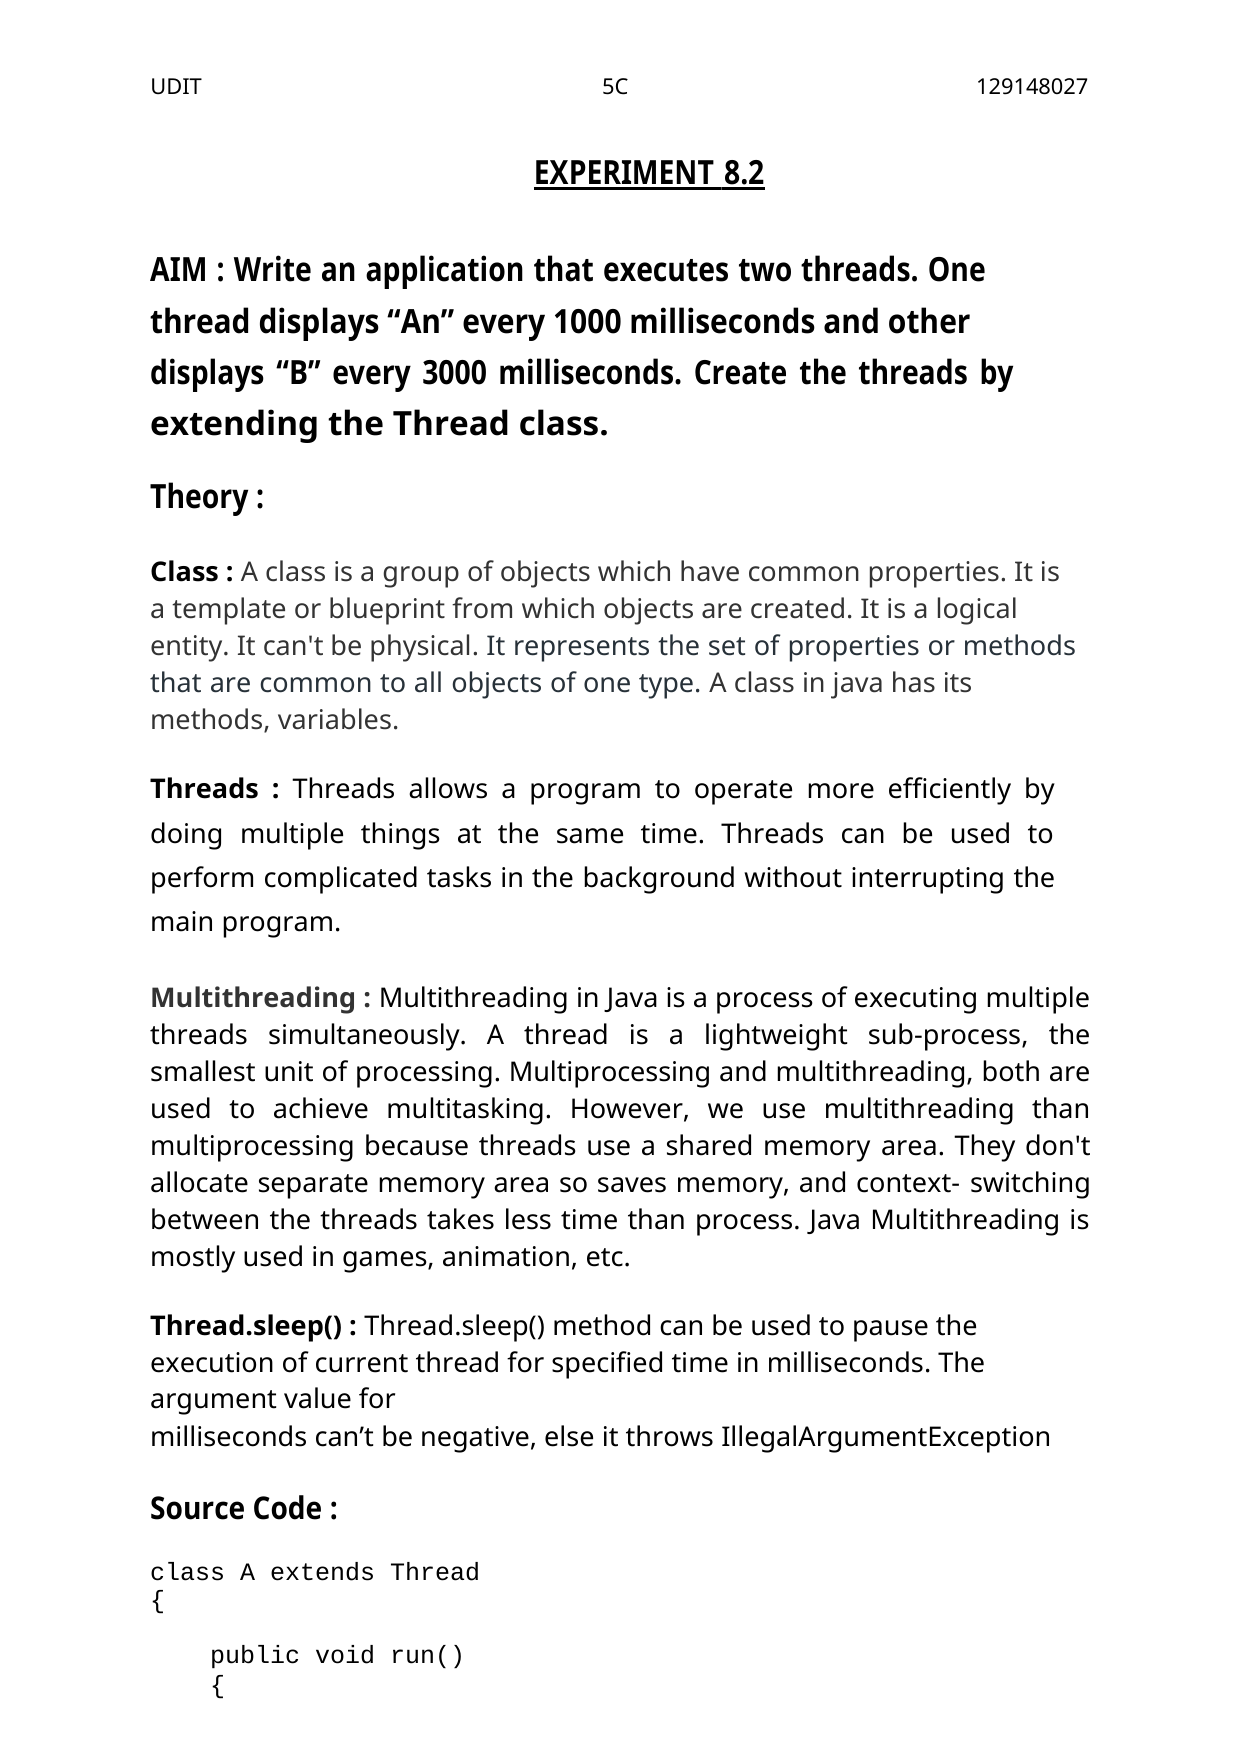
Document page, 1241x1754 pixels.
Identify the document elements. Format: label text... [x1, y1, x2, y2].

text EXPERIMENT 8.2 [363, 149, 934, 194]
text class A extends Thread [150, 1558, 1211, 1586]
subtitle Theory : [150, 472, 1211, 518]
text Threads : Threads allows a program to operate more efficiently by doing multiple things at the same time. Threads can be used to perform complicated tasks in the background without interrupting the main program. [150, 770, 1055, 939]
text AIM : Write an application that executes two threads. One thread displays “An” every 1000 milliseconds and other displays “B” every 3000 milliseconds. Create the threads by extending the Thread class. [150, 246, 1076, 445]
text Class : A class is a group of objects which have common properties. It is a template or blueprint from which objects are created. It is a logical entity. It can't be physical. It represents the set of properties or methods that are common to all objects of one type. A class in java has its methods, variables. [150, 553, 1076, 737]
text { [210, 1671, 1211, 1700]
text Multithreading : Multithreading in Java is a process of executing multiple threads simultaneously. A thread is a lightweight sub-process, the smallest unit of processing. Multiprocessing and multithreading, both are used to achieve multitasking. However, we use multithreading than multiprocessing because threads use a shared memory area. They don't allocate separate memory area so saves memory, and context- switching between the threads takes less time than process. Java Multithreading is mostly used in games, animation, etc. [150, 979, 1091, 1274]
text { [150, 1586, 1211, 1615]
text Thread.sleep() : Thread.sleep() method can be used to pause the execution of current thread for specified time in milliseconds. The argument value for [150, 1306, 1076, 1417]
text public void run() [210, 1643, 1211, 1671]
text Source Code : [150, 1486, 1211, 1529]
text milliseconds can’t be negative, else it throws IllegalArgumentException [150, 1417, 1211, 1454]
